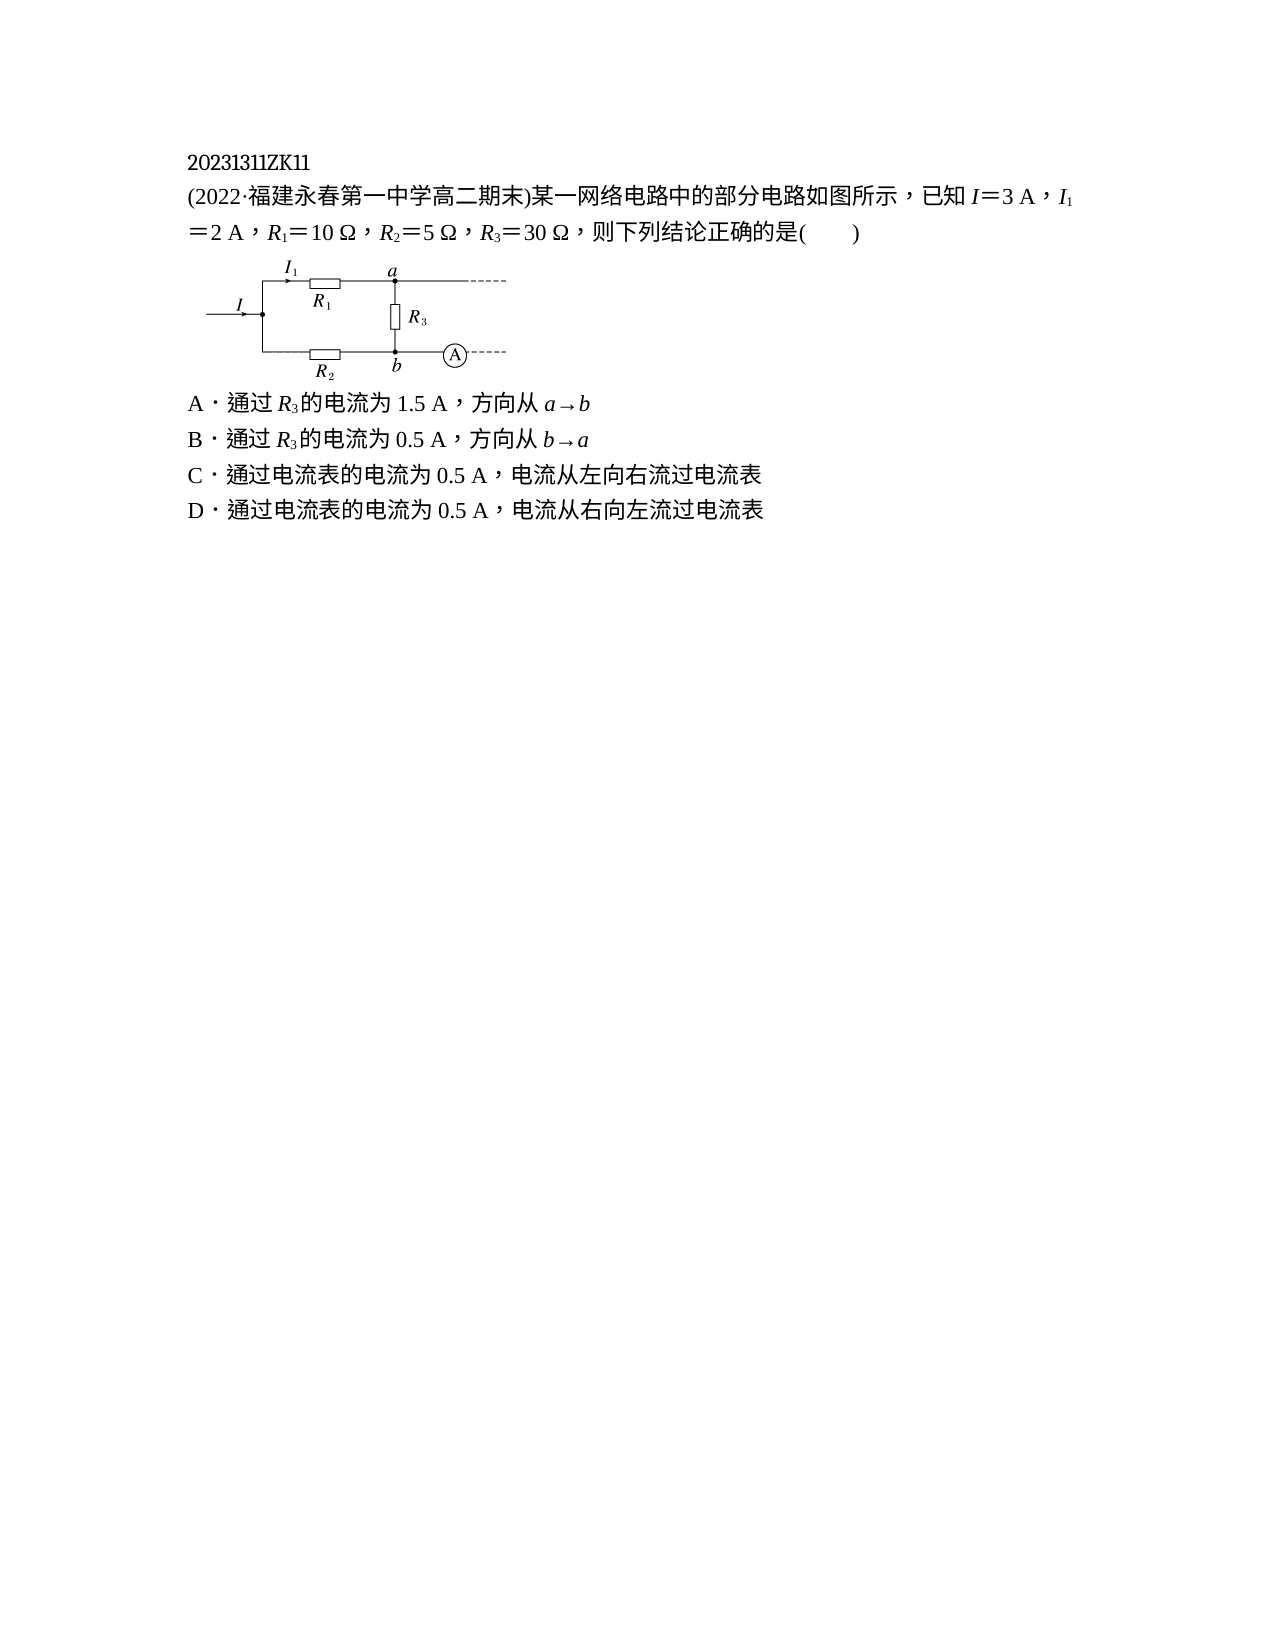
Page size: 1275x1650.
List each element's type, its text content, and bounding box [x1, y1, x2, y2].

text 20231311ZK11 [187, 150, 1087, 176]
text B．通过R3的电流为0.5 A，方向从b→a [187, 423, 1087, 454]
text A．通过R3的电流为1.5 A，方向从a→b [187, 387, 1087, 418]
text C．通过电流表的电流为0.5 A，电流从左向右流过电流表 [187, 458, 1087, 490]
text (2022·福建永春第一中学高二期末)某一网络电路中的部分电路如图所示，已知I＝3 A，I1＝2 A，R1＝10 Ω，R2＝5 Ω，R3＝30 Ω，则下列结论正确的是( ) [187, 180, 1087, 247]
picture [206, 252, 513, 383]
text D．通过电流表的电流为0.5 A，电流从右向左流过电流表 [187, 494, 1087, 526]
